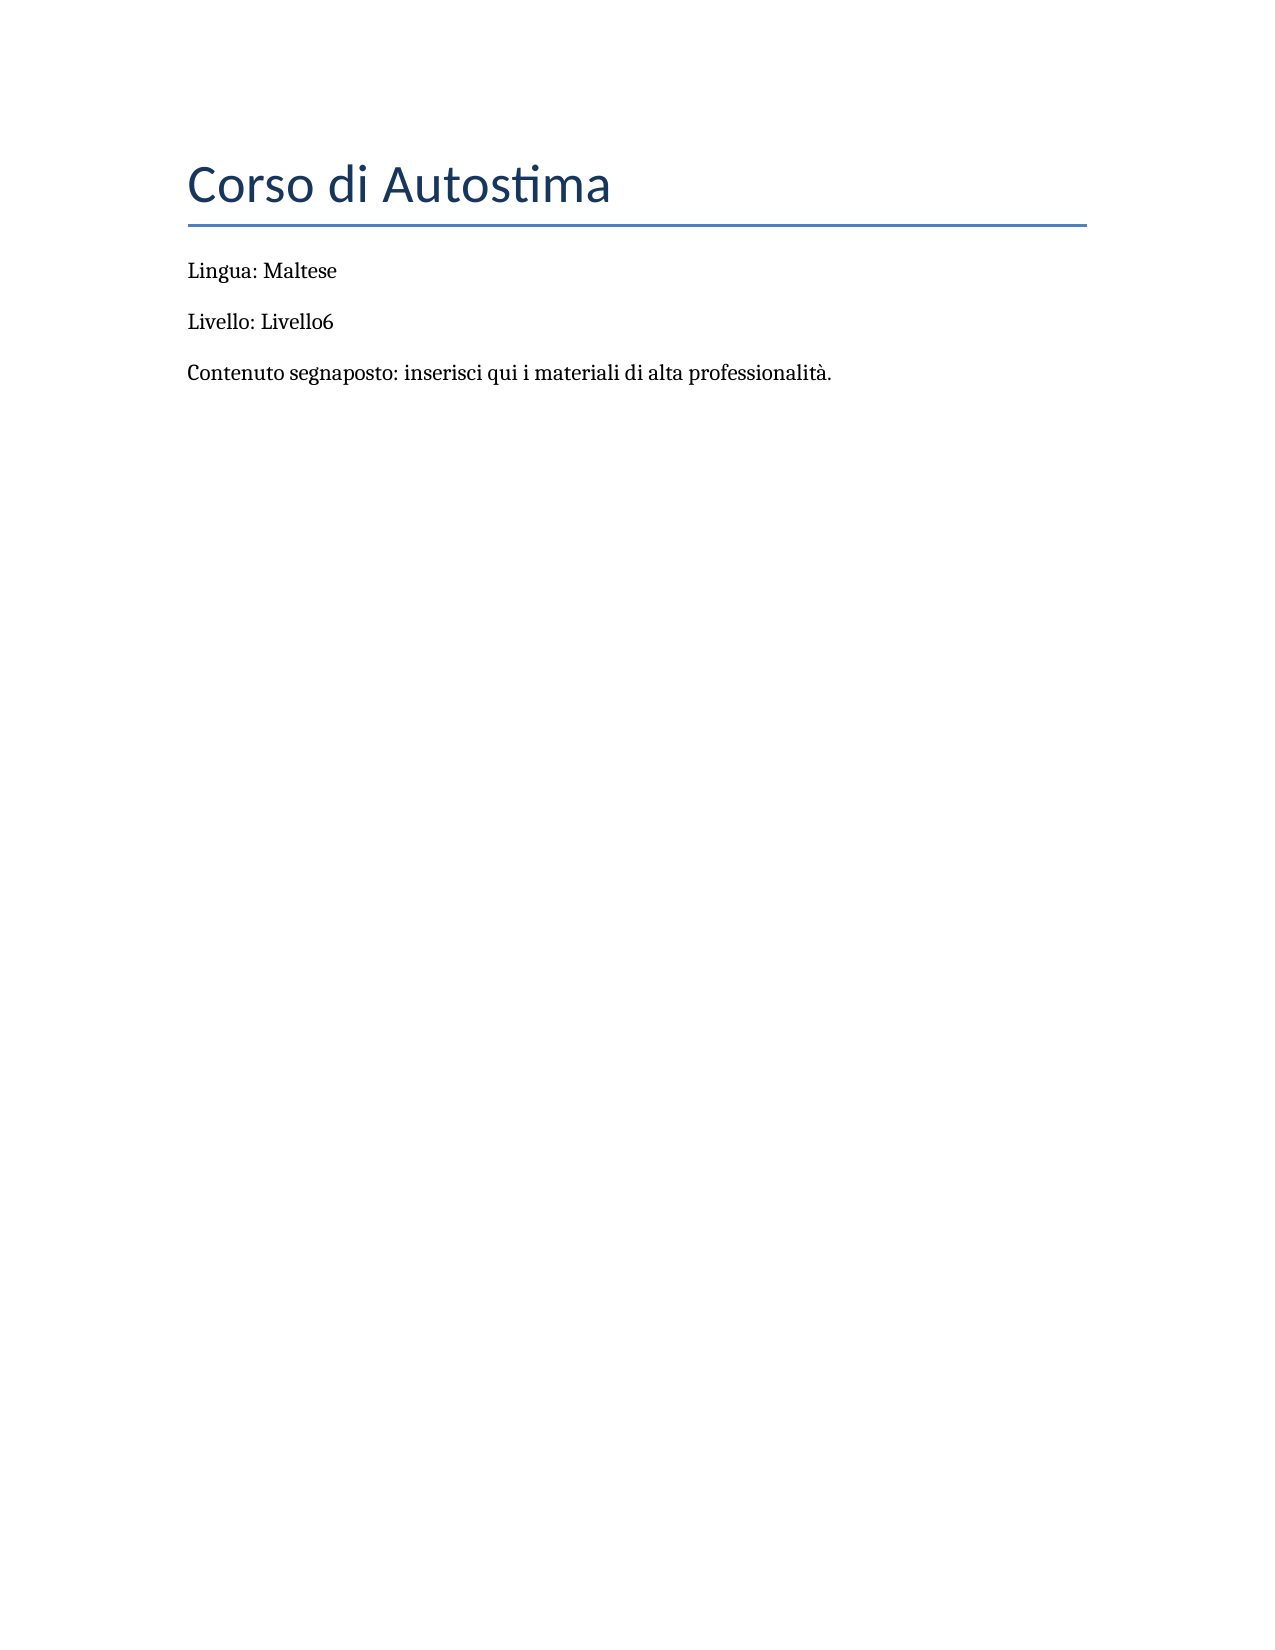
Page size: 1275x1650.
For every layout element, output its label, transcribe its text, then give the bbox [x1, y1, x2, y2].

text Livello: Livello6 [187, 309, 1087, 335]
title Corso di Autostima [187, 150, 1087, 227]
text Lingua: Maltese [187, 258, 1087, 284]
text Contenuto segnaposto: inserisci qui i materiali di alta professionalità. [187, 360, 1087, 386]
